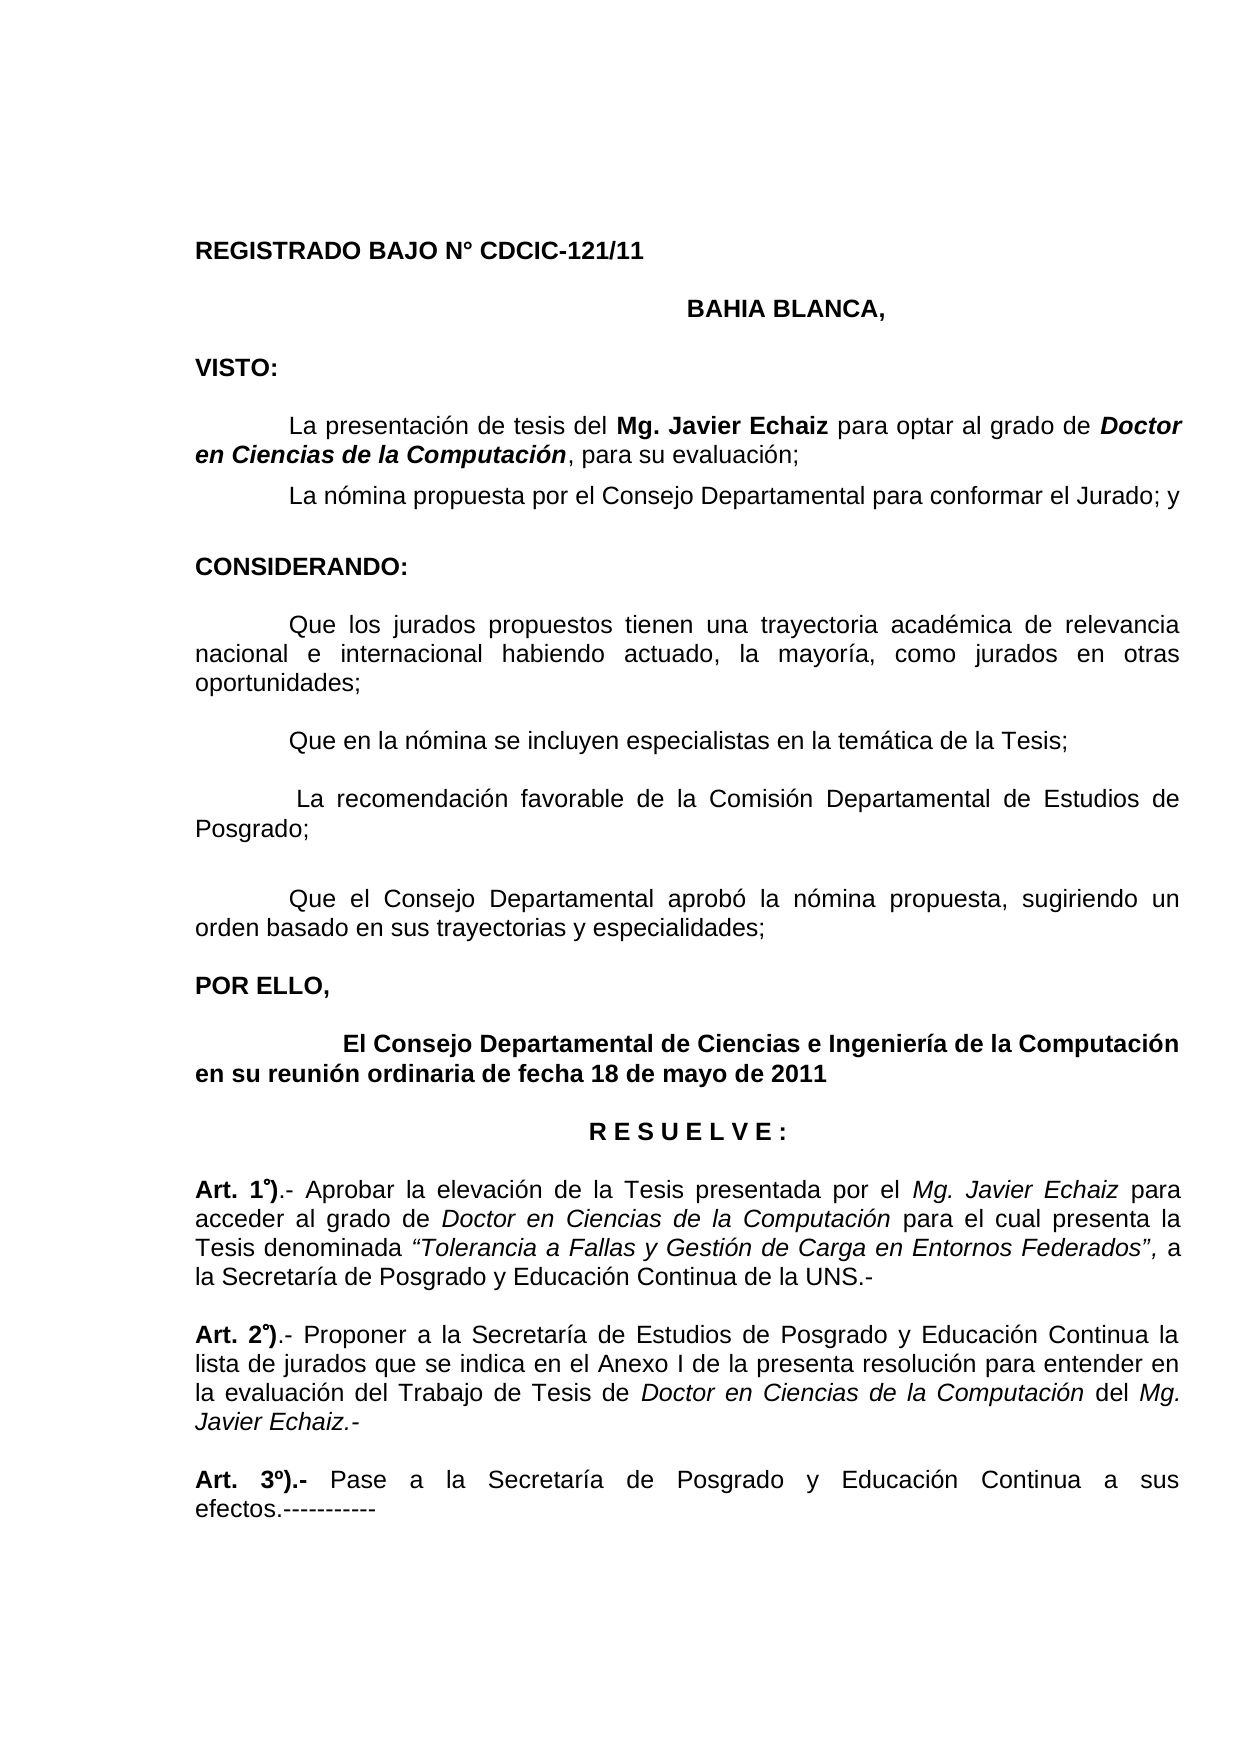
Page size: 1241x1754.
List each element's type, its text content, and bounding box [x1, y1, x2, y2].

text La nómina propuesta por el Consejo Departamental para conformar el Jurado; y [195, 481, 1181, 510]
text El Consejo Departamental de Ciencias e Ingeniería de en su reunión ordinaria de fecha 18 de mayo de 2011 [195, 1029, 1181, 1087]
text Art. 2).- Proponer a de Estudios de Posgrado y Educación Continua la lista de jurados que se indica en el Anexo I de la presenta resolución para entender en la evaluación del Trabajo de Tesis de Doctor en Ciencias de del Mg. Javier Echaiz.- [195, 1320, 1181, 1436]
text POR ELLO, [195, 971, 1181, 1000]
text BAHIA BLANCA, [645, 294, 1181, 323]
text Que en la nómina se incluyen especialistas en la temática de ; [195, 726, 1181, 755]
text Art. 3º).- Pase a de Posgrado y Educación Continua a sus efectos.----------- [195, 1465, 1181, 1523]
text La recomendación favorable de de Estudios de Posgrado; [195, 784, 1181, 842]
text R E S U E L V E : [195, 1117, 1181, 1146]
text Que el Consejo Departamental aprobó la nómina propuesta, sugiriendo un orden basado en sus trayectorias y especialidades; [195, 884, 1181, 942]
text Art. 1).- Aprobar la elevación de presentada por el Mg. Javier Echaiz para acceder al grado de Doctor en Ciencias de para el cual presenta denominada “Tolerancia a Fallas y Gestión de Carga en Entornos Federados”, a de Posgrado y Educación Continua de [195, 1175, 1181, 1291]
text La presentación de tesis del Mg. Javier Echaiz para optar al grado de Doctor en Ciencias de , para su evaluación; [195, 411, 1181, 469]
text CONSIDERANDO: [195, 552, 1181, 581]
text VISTO: [195, 352, 1181, 382]
text Que los jurados propuestos tienen una trayectoria académica de relevancia nacional e internacional habiendo actuado, la mayoría, como jurados en otras oportunidades; [195, 610, 1181, 697]
text REGISTRADO BAJO N° CDCIC-121/11 [195, 236, 1181, 265]
